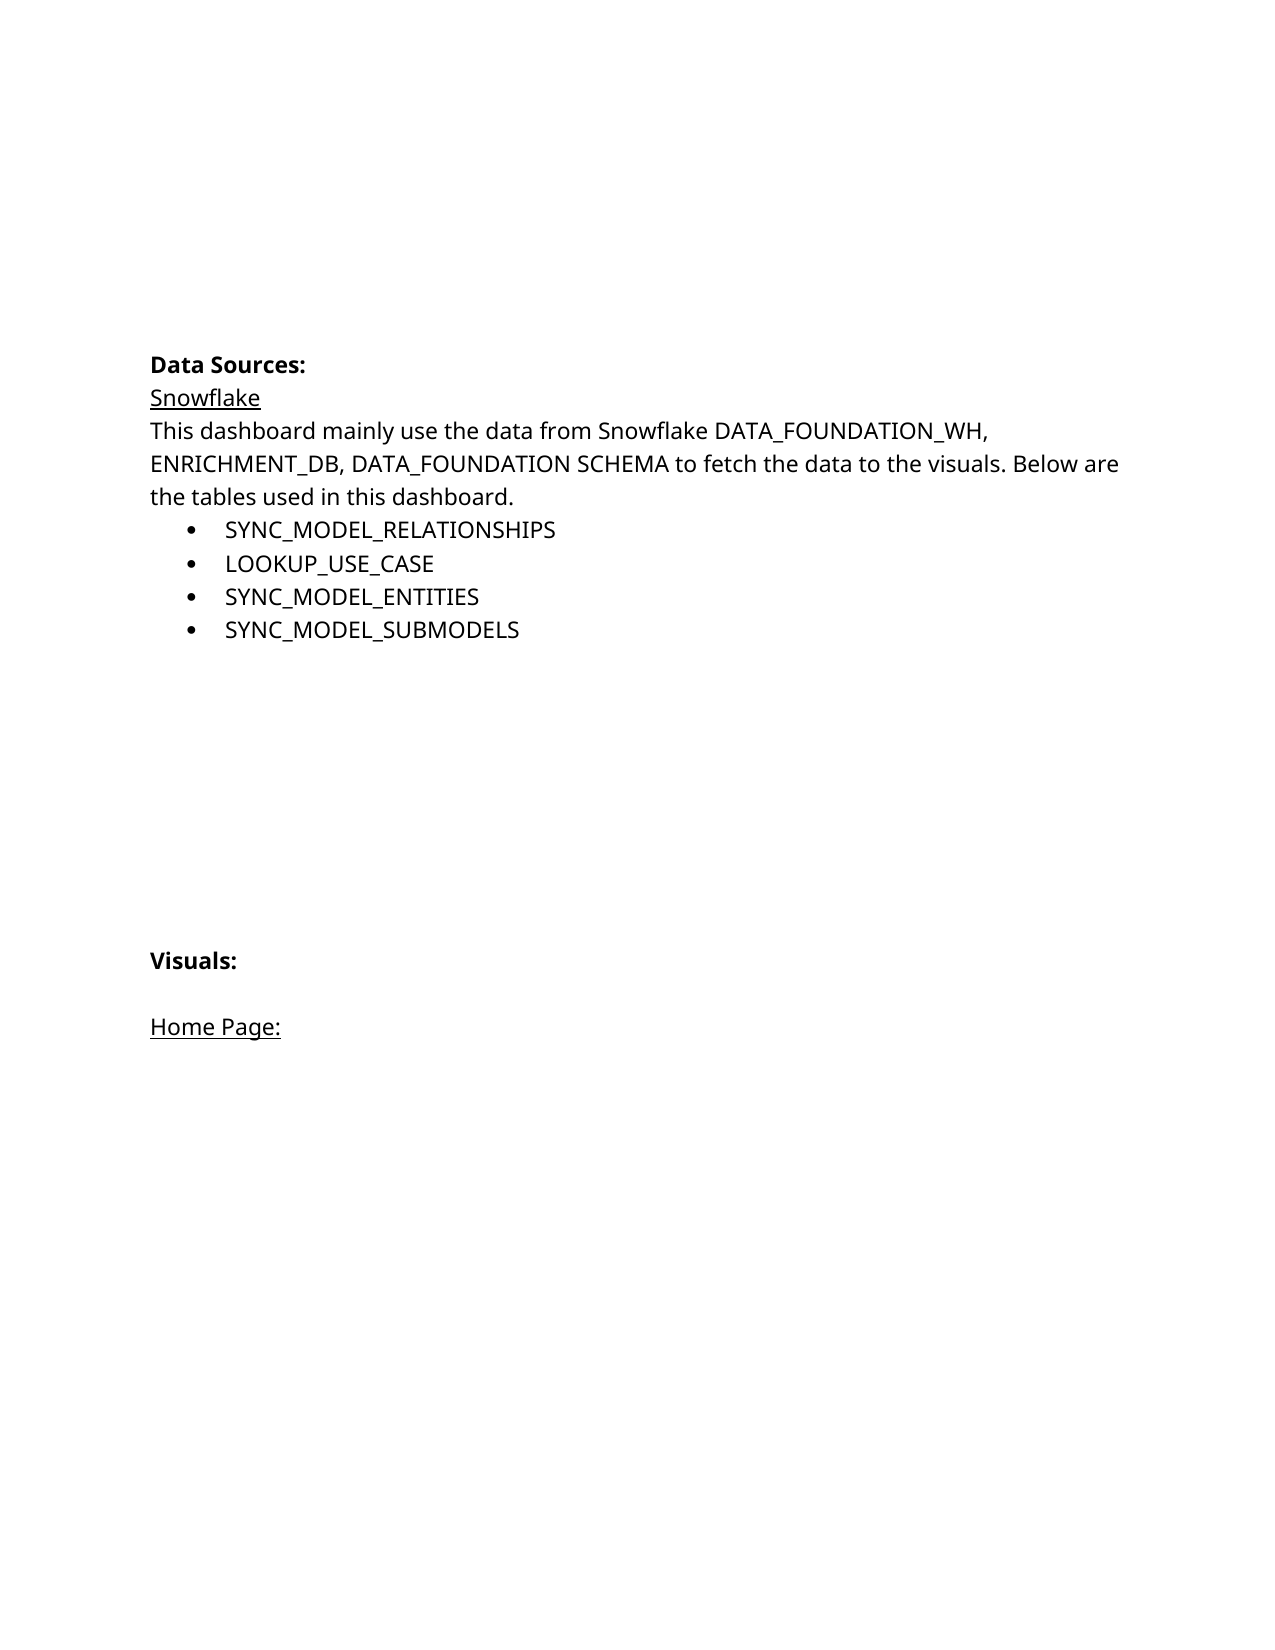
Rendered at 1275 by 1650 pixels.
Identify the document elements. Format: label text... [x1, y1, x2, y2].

text Data Sources: [150, 349, 1125, 380]
list SYNC_MODEL_ENTITIES [187, 581, 1125, 612]
list SYNC_MODEL_RELATIONSHIPS [187, 514, 1125, 546]
list SYNC_MODEL_SUBMODELS [187, 614, 1125, 645]
text Visuals: [150, 945, 1125, 976]
text Home Page: [150, 1011, 1125, 1042]
list LOOKUP_USE_CASE [187, 547, 1125, 579]
text This dashboard mainly use the data from Snowflake DATA_FOUNDATION_WH, ENRICHMENT_DB, DATA_FOUNDATION SCHEMA to fetch the data to the visuals. Below are the tables used in this dashboard. [150, 415, 1125, 512]
text Snowflake [150, 382, 1125, 413]
